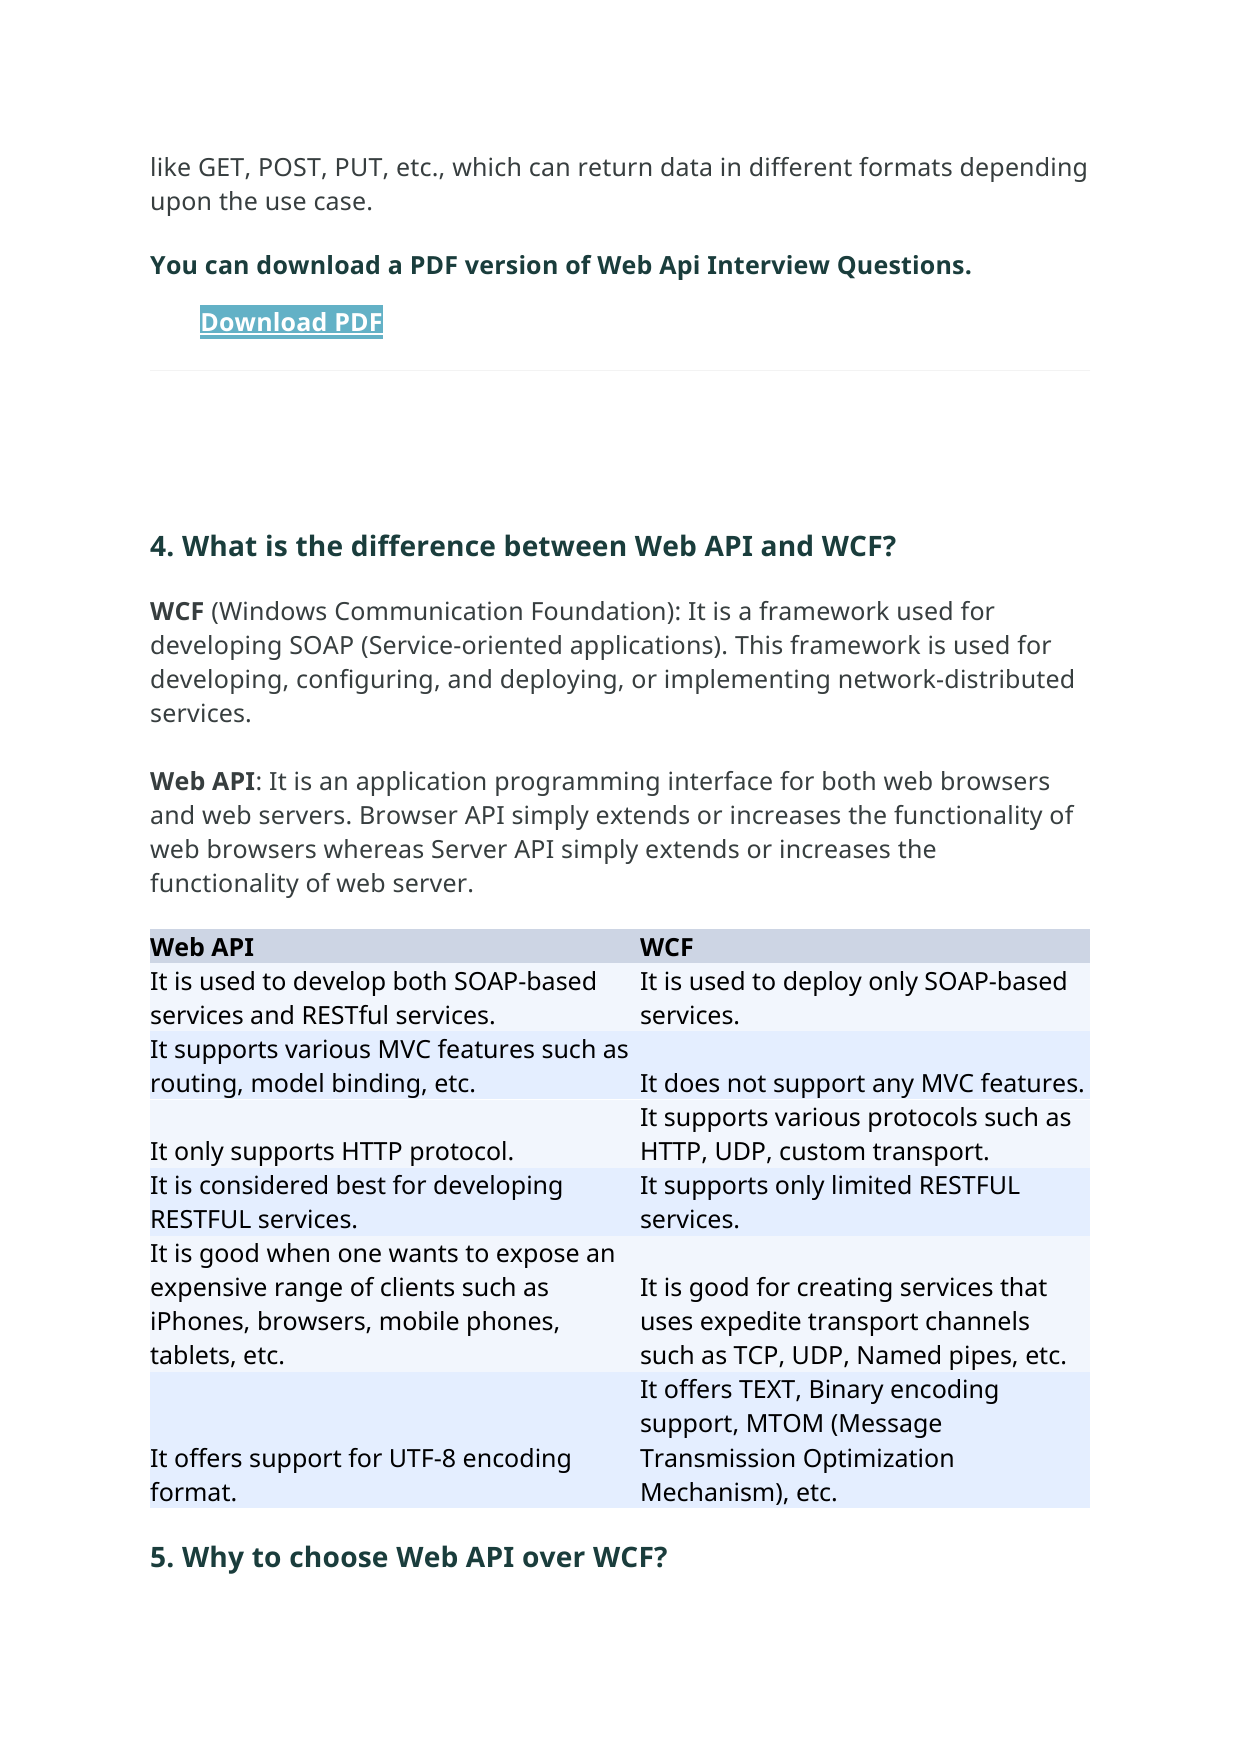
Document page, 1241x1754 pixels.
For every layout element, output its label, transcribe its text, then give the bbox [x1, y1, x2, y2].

text You can download a PDF version of Web Api Interview Questions. [150, 247, 1090, 281]
table_cell It is used to develop both SOAP-based services and RESTful services. [150, 963, 640, 1031]
table_cell It is good when one wants to expose an expensive range of clients such as iPhones, browsers, mobile phones, tablets, etc. [150, 1236, 640, 1372]
table_cell It only supports HTTP protocol. [150, 1100, 640, 1168]
text 5. Why to choose Web API over WCF? [150, 1537, 1090, 1576]
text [150, 150, 1090, 218]
table_cell It does not support any MVC features. [640, 1031, 1090, 1099]
text Download PDF [150, 281, 1090, 339]
table_cell It is considered best for developing RESTFUL services. [150, 1168, 640, 1236]
table_cell It offers TEXT, Binary encoding support, MTOM (Message Transmission Optimization Mechanism), etc. [640, 1372, 1090, 1508]
table_cell It offers support for UTF-8 encoding format. [150, 1372, 640, 1508]
table_cell It supports various MVC features such as routing, model binding, etc. [150, 1031, 640, 1099]
table_header Web API [150, 929, 640, 963]
table_cell It supports various protocols such as HTTP, UDP, custom transport. [640, 1100, 1090, 1168]
table_cell It is good for creating services that uses expedite transport channels such as TCP, UDP, Named pipes, etc. [640, 1236, 1090, 1372]
text WCF (Windows Communication Foundation): It is a framework used for developing SOAP (Service-oriented applications). This framework is used for developing, configuring, and deploying, or implementing network-distributed services. Web API: It is an application programming interface for both web browsers and web servers. Browser API simply extends or increases the functionality of web browsers whereas Server API simply extends or increases the functionality of web server. [150, 593, 1090, 900]
table_cell It supports only limited RESTFUL services. [640, 1168, 1090, 1236]
table_header WCF [640, 929, 1090, 963]
table_cell It is used to deploy only SOAP-based services. [640, 963, 1090, 1031]
text 4. What is the difference between Web API and WCF? [150, 526, 1090, 564]
